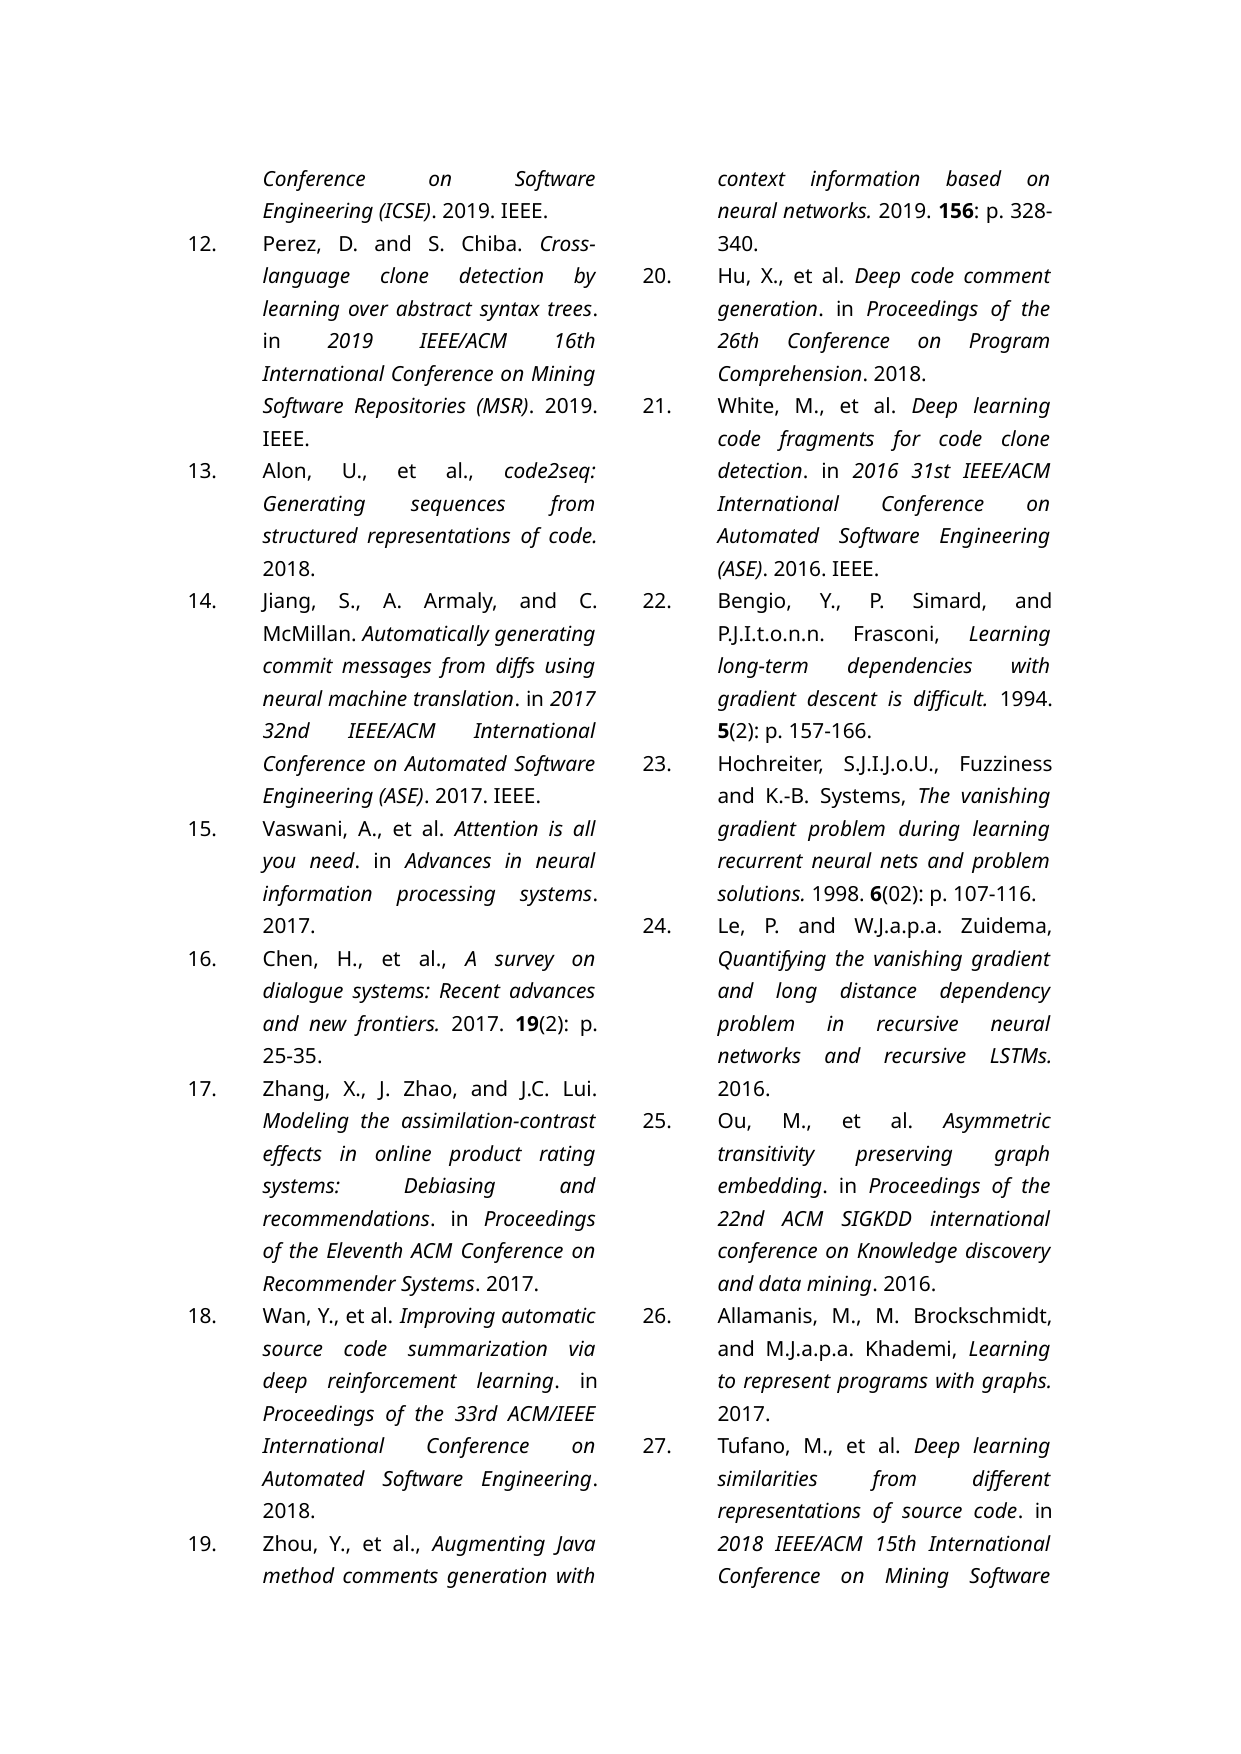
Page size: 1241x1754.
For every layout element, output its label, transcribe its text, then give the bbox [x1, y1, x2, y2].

text 19. Zhou, Y., et al., Augmenting Java method comments generation with context information based on neural networks. 2019. 156: p. 328-340. [187, 1527, 598, 1592]
text 20. Hu, X., et al. Deep code comment generation. in Proceedings of the 26th Conference on Program Comprehension. 2018. [642, 259, 1053, 389]
text 15. Vaswani, A., et al. Attention is all you need. in Advances in neural information processing systems. 2017. [187, 812, 598, 942]
text 24. Le, P. and W.J.a.p.a. Zuidema, Quantifying the vanishing gradient and long distance dependency problem in recursive neural networks and recursive LSTMs. 2016. [642, 909, 1053, 1104]
text 17. Zhang, X., J. Zhao, and J.C. Lui. Modeling the assimilation-contrast effects in online product rating systems: Debiasing and recommendations. in Proceedings of the Eleventh ACM Conference on Recommender Systems. 2017. [187, 1072, 598, 1299]
text 22. Bengio, Y., P. Simard, and P.J.I.t.o.n.n. Frasconi, Learning long-term dependencies with gradient descent is difficult. 1994. 5(2): p. 157-166. [642, 584, 1053, 747]
text 19. Zhou, Y., et al., Augmenting Java method comments generation with context information based on neural networks. 2019. 156: p. 328-340. [642, 162, 1053, 259]
text 21. White, M., et al. Deep learning code fragments for code clone detection. in 2016 31st IEEE/ACM International Conference on Automated Software Engineering (ASE). 2016. IEEE. [642, 389, 1053, 584]
text 23. Hochreiter, S.J.I.J.o.U., Fuzziness and K.-B. Systems, The vanishing gradient problem during learning recurrent neural nets and problem solutions. 1998. 6(02): p. 107-116. [642, 747, 1053, 909]
text 26. Allamanis, M., M. Brockschmidt, and M.J.a.p.a. Khademi, Learning to represent programs with graphs. 2017. [642, 1299, 1053, 1429]
text 18. Wan, Y., et al. Improving automatic source code summarization via deep reinforcement learning. in Proceedings of the 33rd ACM/IEEE International Conference on Automated Software Engineering. 2018. [187, 1299, 598, 1527]
text 14. Jiang, S., A. Armaly, and C. McMillan. Automatically generating commit messages from diffs using neural machine translation. in 2017 32nd IEEE/ACM International Conference on Automated Software Engineering (ASE). 2017. IEEE. [187, 584, 598, 812]
text 25. Ou, M., et al. Asymmetric transitivity preserving graph embedding. in Proceedings of the 22nd ACM SIGKDD international conference on Knowledge discovery and data mining. 2016. [642, 1104, 1053, 1299]
text 13. Alon, U., et al., code2seq: Generating sequences from structured representations of code. 2018. [187, 454, 598, 584]
text 16. Chen, H., et al., A survey on dialogue systems: Recent advances and new frontiers. 2017. 19(2): p. 25-35. [187, 942, 598, 1072]
